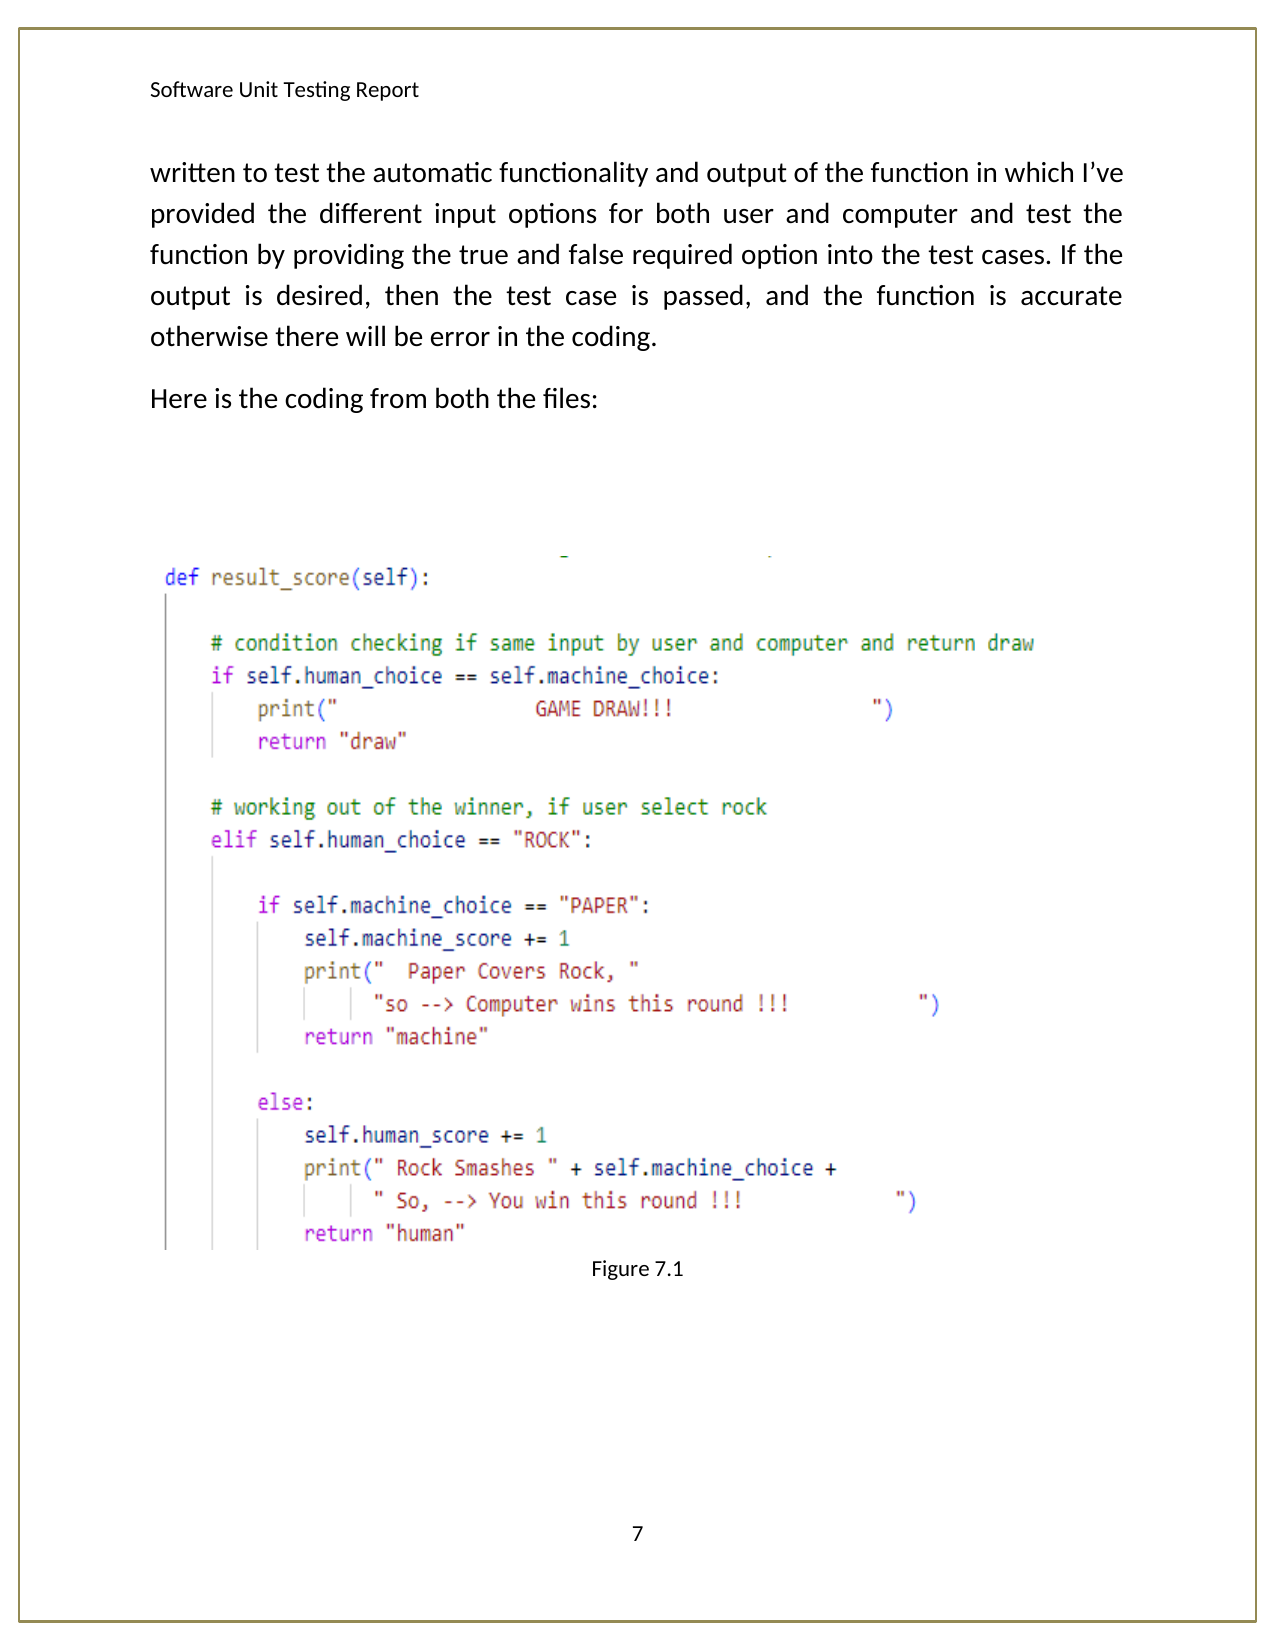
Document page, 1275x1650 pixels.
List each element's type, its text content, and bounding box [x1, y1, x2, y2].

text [150, 154, 1125, 354]
text Figure 7.1 [150, 1254, 1125, 1282]
picture [150, 556, 1112, 1250]
text Here is the coding from both the files: [150, 380, 1125, 416]
